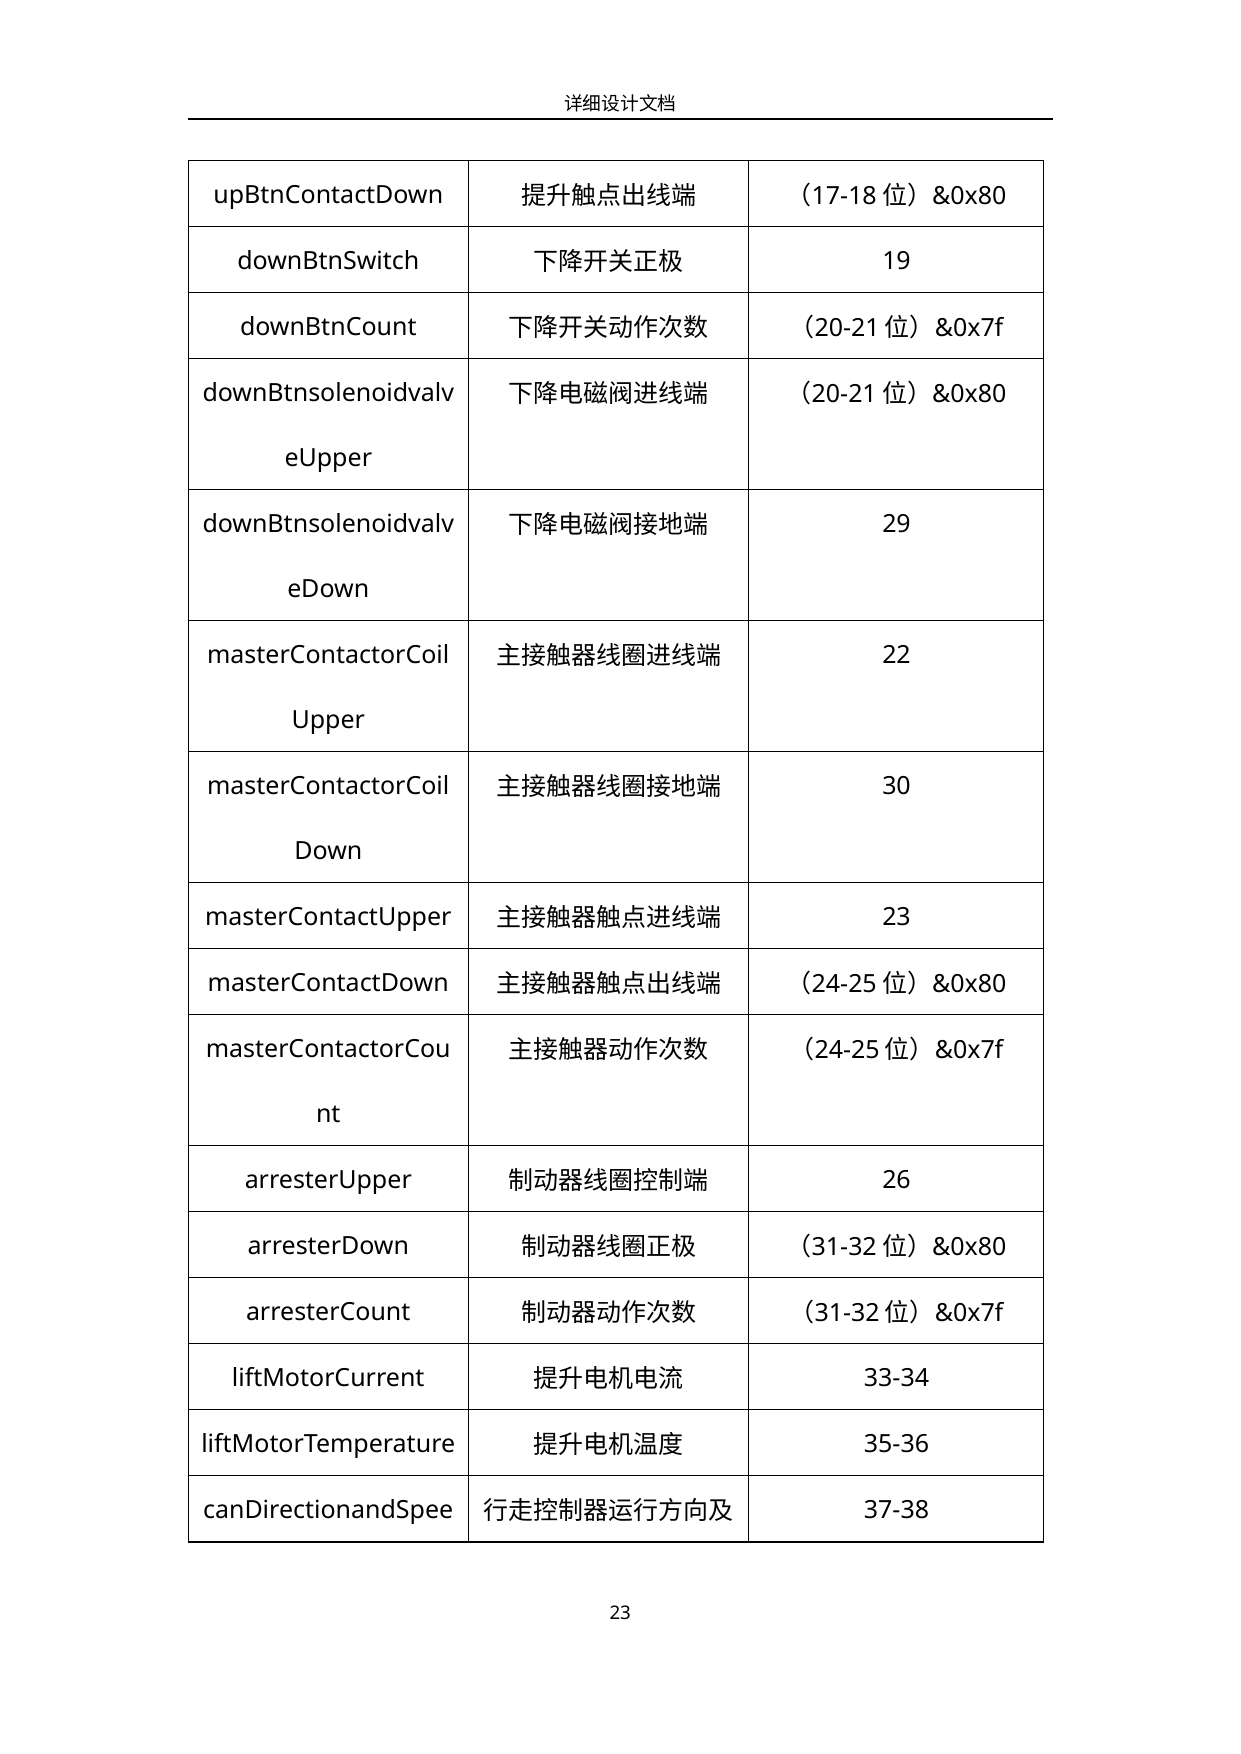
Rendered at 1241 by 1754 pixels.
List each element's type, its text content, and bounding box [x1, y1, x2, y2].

table_cell 29 [749, 490, 1043, 620]
table_cell 23 [749, 883, 1043, 948]
table_cell 22 [749, 621, 1043, 751]
table_cell 下降开关正极 [469, 227, 748, 292]
table_cell 主接触器触点出线端 [469, 949, 748, 1014]
table_cell 26 [749, 1146, 1043, 1211]
table_cell downBtnsolenoidvalveDown [189, 490, 468, 620]
table_cell downBtnCount [189, 293, 468, 358]
table_cell （31-32位）&0x7f [749, 1278, 1043, 1343]
table_cell 制动器线圈正极 [469, 1212, 748, 1277]
table_cell （20-21位）&0x80 [749, 359, 1043, 489]
table_cell masterContactorCoilUpper [189, 621, 468, 751]
table_cell downBtnsolenoidvalveUpper [189, 359, 468, 489]
table_cell 35-36 [749, 1410, 1043, 1475]
table_cell （17-18位）&0x80 [749, 161, 1043, 226]
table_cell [469, 1476, 748, 1541]
table_cell upBtnContactDown [189, 161, 468, 226]
table_cell arresterCount [189, 1278, 468, 1343]
table_cell 19 [749, 227, 1043, 292]
table_cell 主接触器线圈接地端 [469, 752, 748, 882]
table_cell （20-21位）&0x7f [749, 293, 1043, 358]
table_cell （24-25位）&0x7f [749, 1015, 1043, 1145]
table_cell masterContactorCount [189, 1015, 468, 1145]
table_cell 主接触器触点进线端 [469, 883, 748, 948]
table_cell masterContactDown [189, 949, 468, 1014]
table_cell 制动器线圈控制端 [469, 1146, 748, 1211]
table_cell 30 [749, 752, 1043, 882]
table_cell 提升电机温度 [469, 1410, 748, 1475]
table_cell 主接触器线圈进线端 [469, 621, 748, 751]
table_cell 33-34 [749, 1344, 1043, 1409]
table_cell 下降电磁阀进线端 [469, 359, 748, 489]
table_cell 下降电磁阀接地端 [469, 490, 748, 620]
table_cell downBtnSwitch [189, 227, 468, 292]
table_cell （31-32位）&0x80 [749, 1212, 1043, 1277]
table_cell 制动器动作次数 [469, 1278, 748, 1343]
table_cell 提升触点出线端 [469, 161, 748, 226]
table_cell liftMotorCurrent [189, 1344, 468, 1409]
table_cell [189, 1476, 468, 1541]
table_cell arresterDown [189, 1212, 468, 1277]
table_cell liftMotorTemperature [189, 1410, 468, 1475]
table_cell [749, 1476, 1043, 1541]
table_cell 下降开关动作次数 [469, 293, 748, 358]
table_cell （24-25位）&0x80 [749, 949, 1043, 1014]
table_cell 主接触器动作次数 [469, 1015, 748, 1145]
table_cell masterContactorCoilDown [189, 752, 468, 882]
table_cell 提升电机电流 [469, 1344, 748, 1409]
table_cell arresterUpper [189, 1146, 468, 1211]
table_cell masterContactUpper [189, 883, 468, 948]
